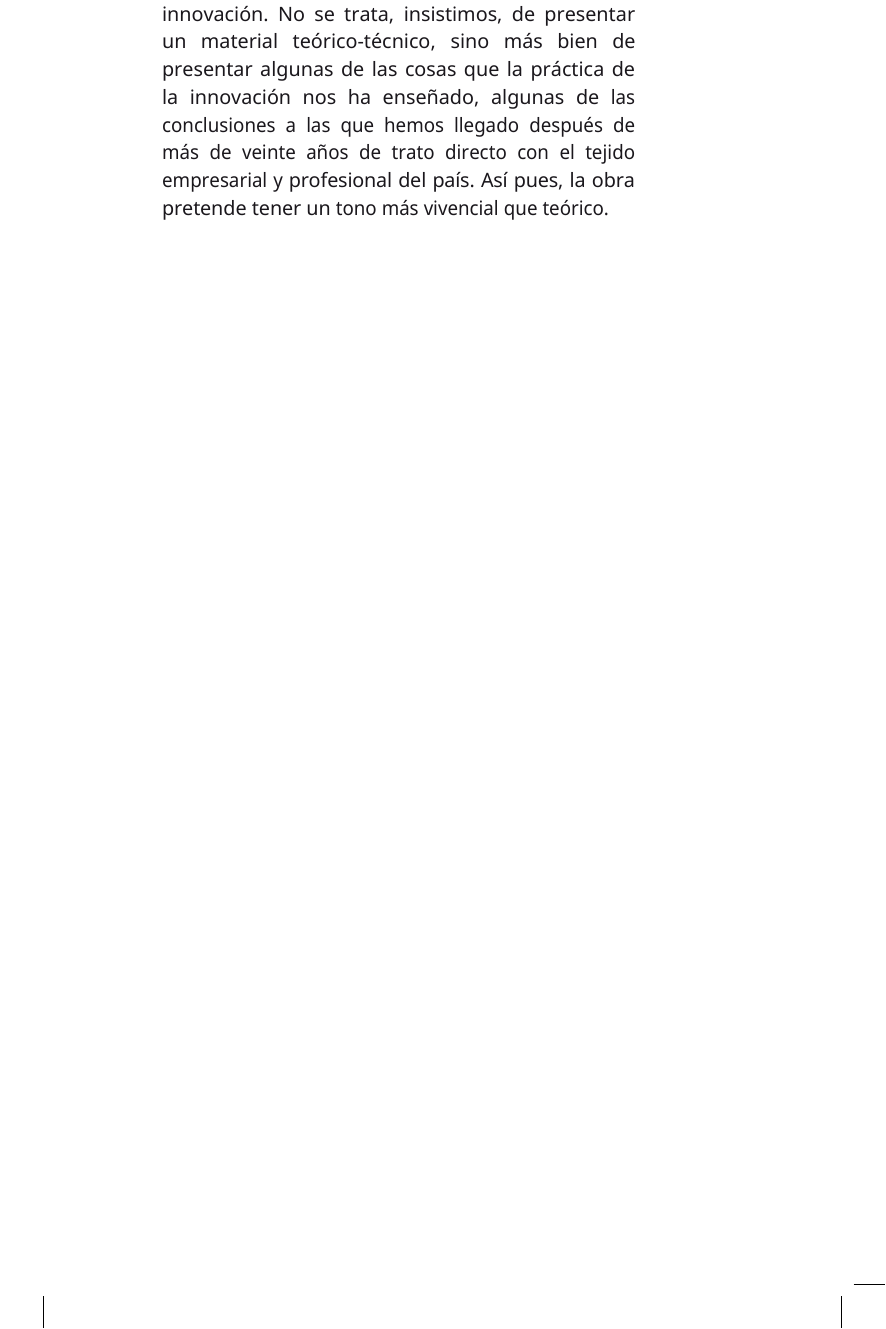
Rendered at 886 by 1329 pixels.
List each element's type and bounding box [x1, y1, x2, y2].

text [162, 0, 635, 221]
